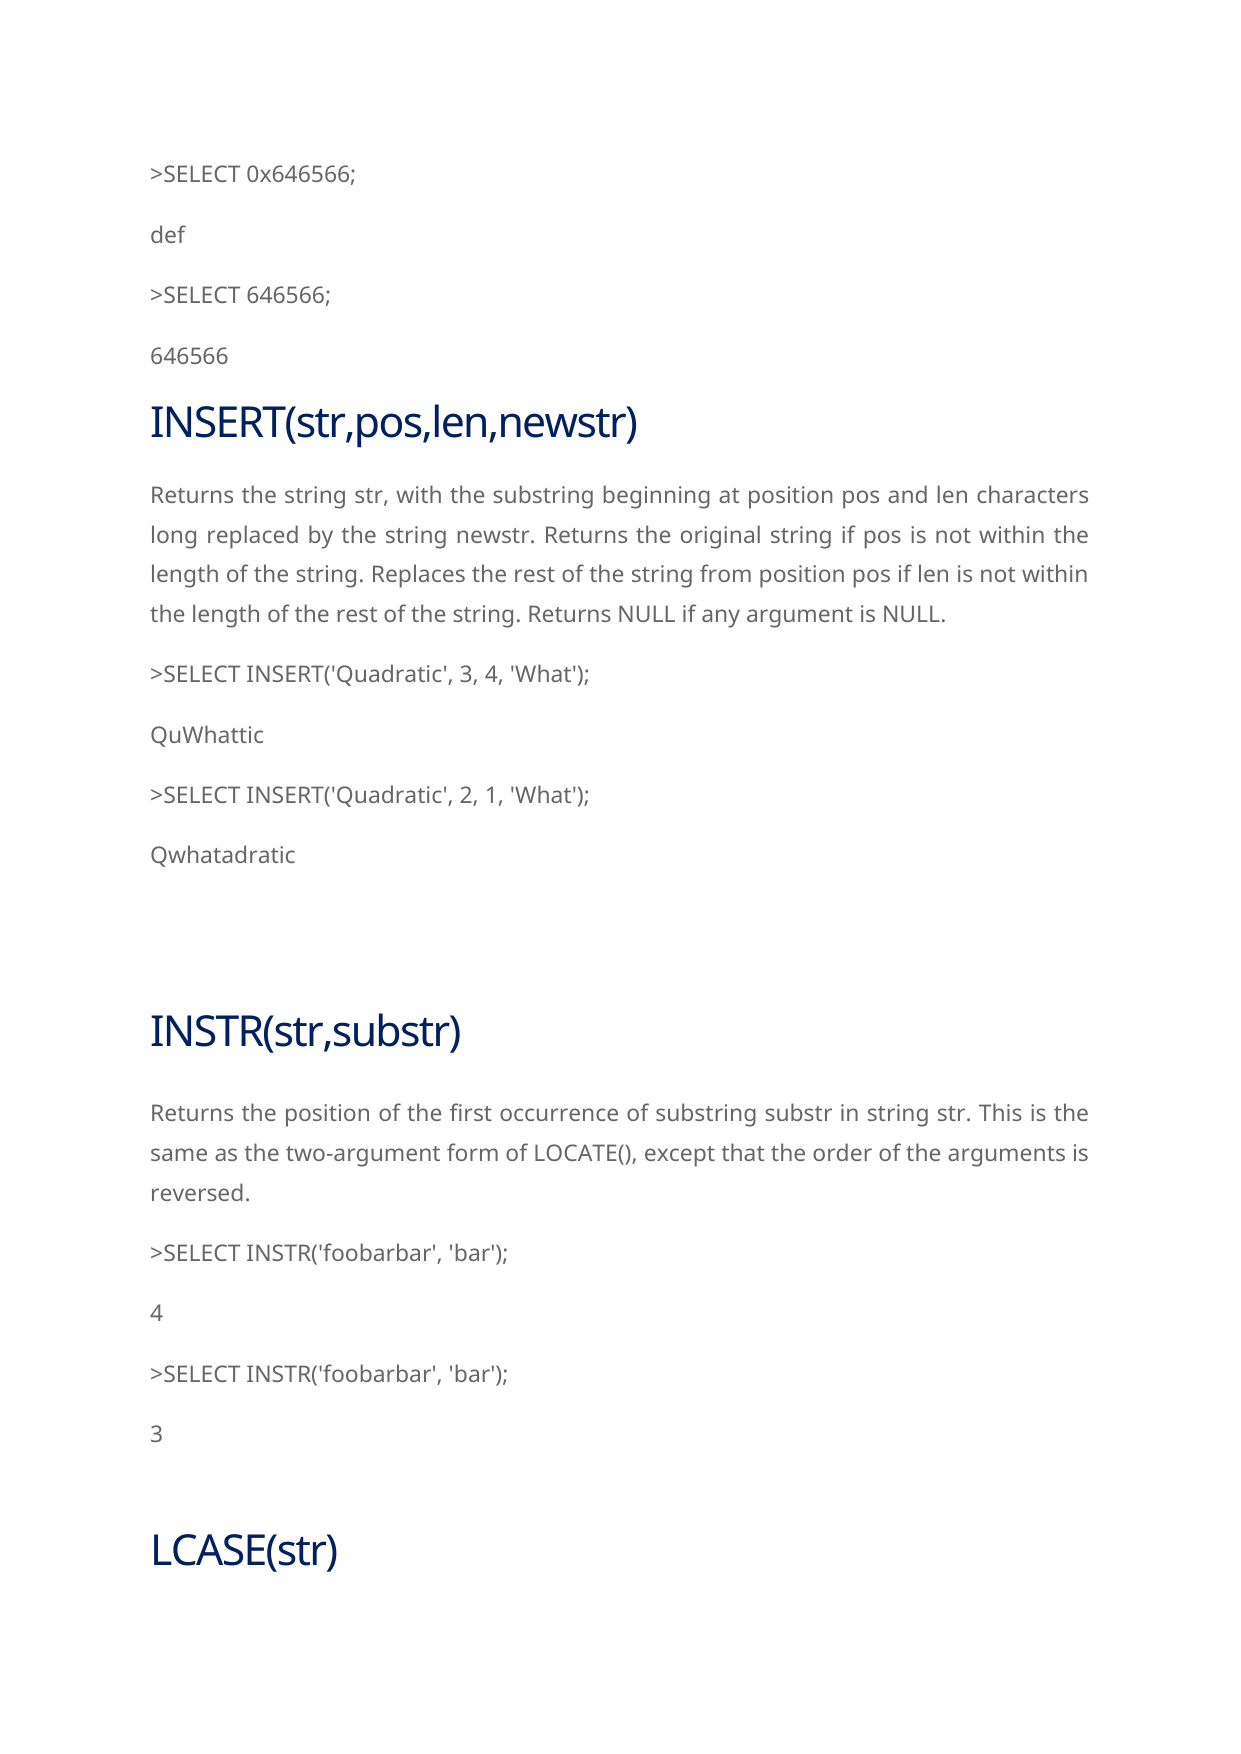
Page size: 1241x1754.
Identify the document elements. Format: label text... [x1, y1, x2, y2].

text >SELECT 0x646566; [150, 150, 1090, 189]
text 646566 [150, 331, 1090, 371]
text Returns the position of the first occurrence of substring substr in string str. This is the same as the two-argument form of LOCATE(), except that the order of the arguments is reversed. [150, 1089, 1090, 1208]
text >SELECT 646566; [150, 271, 1090, 310]
text 4 [150, 1289, 1090, 1328]
text def [150, 210, 1090, 250]
text >SELECT INSTR('foobarbar', 'bar'); [150, 1349, 1090, 1389]
text LCASE(str) [150, 1519, 1090, 1578]
text Returns the string str, with the substring beginning at position pos and len characters long replaced by the string newstr. Returns the original string if pos is not within the length of the string. Replaces the rest of the string from position pos if len is not within the length of the rest of the string. Returns NULL if any argument is NULL. [150, 471, 1090, 629]
text QuWhattic [150, 710, 1090, 750]
text >SELECT INSERT('Quadratic', 3, 4, 'What'); [150, 650, 1090, 689]
text INSTR(str,substr) [150, 1001, 1090, 1059]
text 3 [150, 1410, 1090, 1449]
text Qwhatadratic [150, 831, 1090, 871]
text >SELECT INSERT('Quadratic', 2, 1, 'What'); [150, 771, 1090, 810]
text INSERT(str,pos,len,newstr) [150, 392, 1090, 450]
text >SELECT INSTR('foobarbar', 'bar'); [150, 1228, 1090, 1268]
